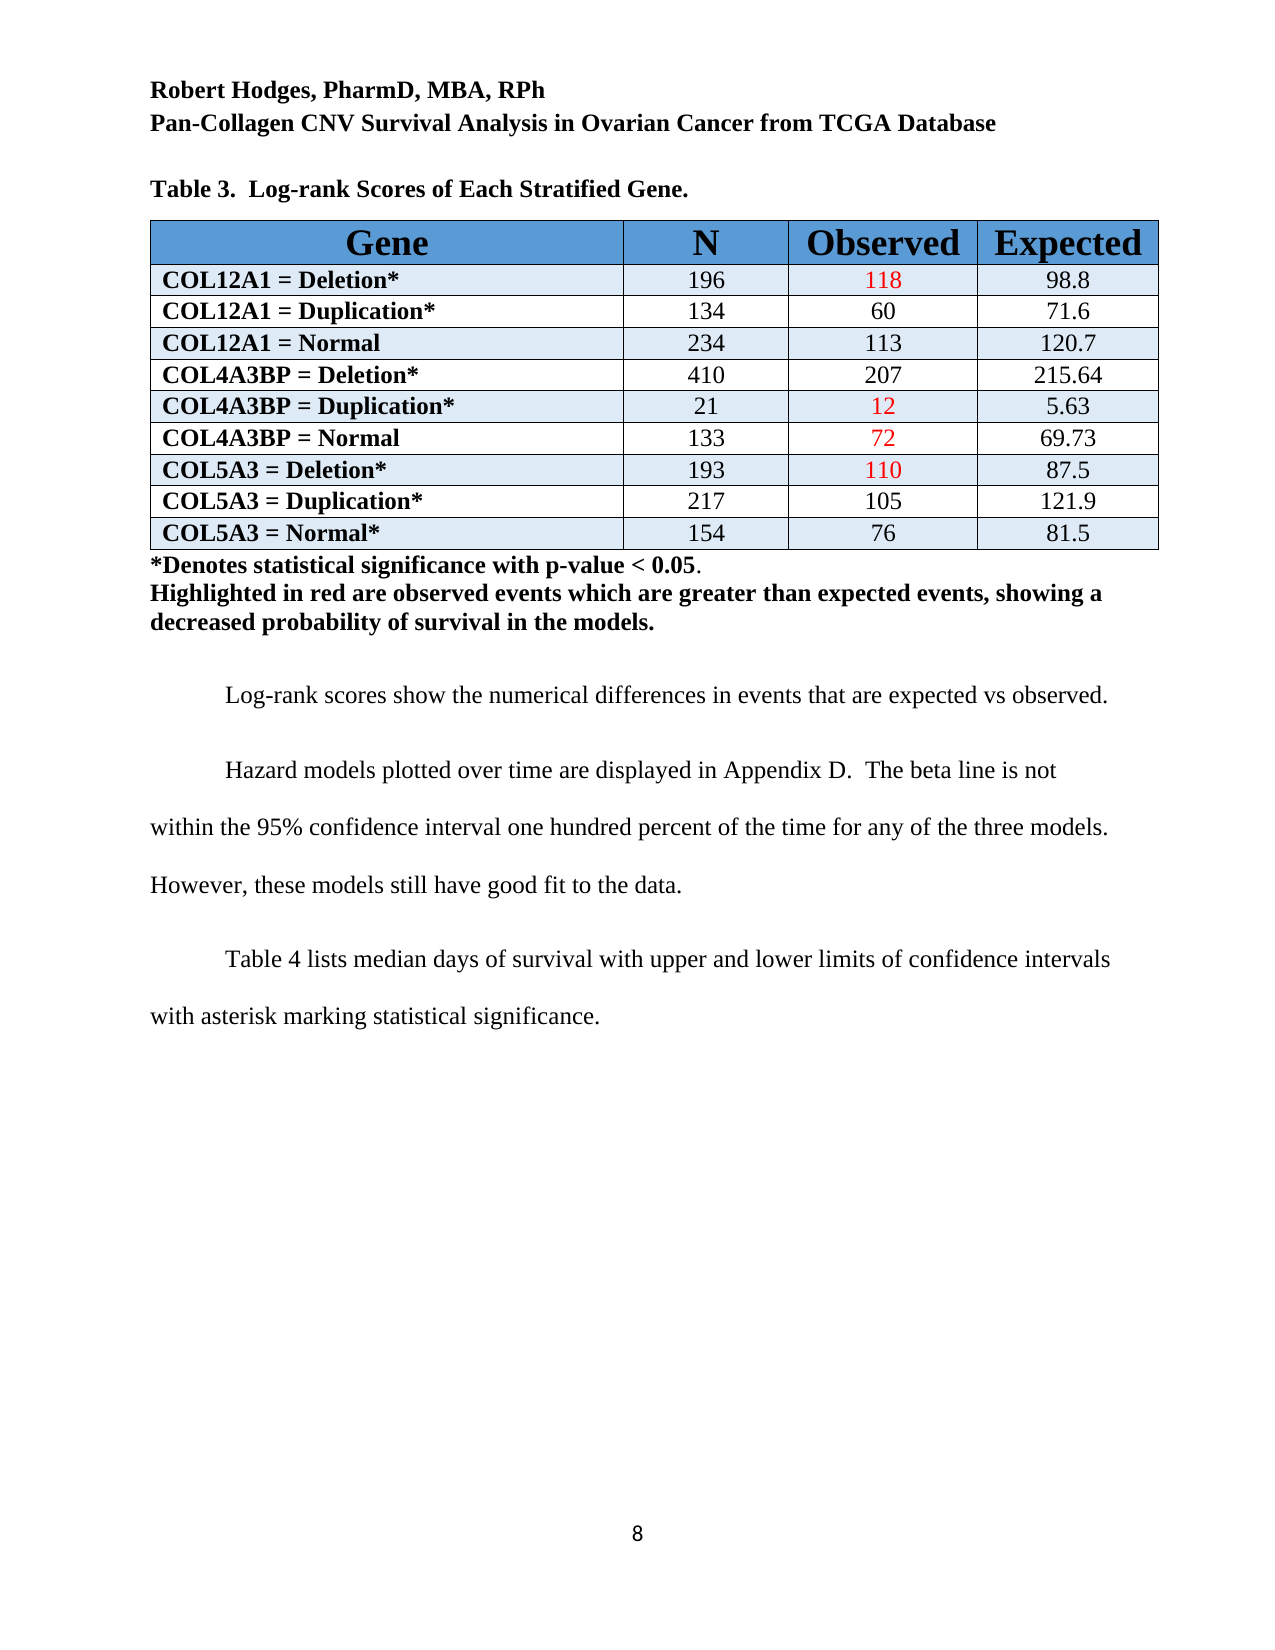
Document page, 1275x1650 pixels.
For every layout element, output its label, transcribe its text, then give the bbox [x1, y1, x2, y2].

table_cell 105 [789, 486, 977, 517]
table_cell 113 [789, 328, 977, 359]
table_cell COL5A3 = Deletion* [151, 455, 623, 485]
table_cell COL12A1 = Duplication* [151, 296, 623, 327]
table_cell COL4A3BP = Deletion* [151, 360, 623, 390]
table_header Observed [789, 221, 977, 264]
table_cell 120.7 [978, 328, 1158, 359]
table_cell 234 [624, 328, 788, 359]
table_cell COL12A1 = Deletion* [151, 265, 623, 295]
table_cell COL5A3 = Duplication* [151, 486, 623, 517]
table_cell 134 [624, 296, 788, 327]
table_cell 193 [624, 455, 788, 485]
text *Denotes statistical significance with p-value < 0.05. Highlighted in red are observed events which are greater than expected events, showing a decreased probability of survival in the models. [150, 550, 1125, 664]
table_cell COL4A3BP = Normal [151, 423, 623, 454]
table_cell 76 [789, 518, 977, 549]
table_cell 154 [624, 518, 788, 549]
text Table 3. Log-rank Scores of Each Stratified Gene. [150, 174, 1125, 203]
text Hazard models plotted over time are displayed in Appendix D. The beta line is not within the 95% confidence interval one hundred percent of the time for any of the three models. However, these models still have good fit to the data. [150, 755, 1125, 898]
table_cell 60 [789, 296, 977, 327]
table_cell 133 [624, 423, 788, 454]
table_cell 5.63 [978, 391, 1158, 422]
table_header Gene [151, 221, 623, 264]
table_cell 118 [789, 265, 977, 295]
table_cell 71.6 [978, 296, 1158, 327]
table_cell 410 [624, 360, 788, 390]
table_header N [624, 221, 788, 264]
table_cell 72 [789, 423, 977, 454]
table_cell COL5A3 = Normal* [151, 518, 623, 549]
text Table 4 lists median days of survival with upper and lower limits of confidence intervals with asterisk marking statistical significance. [150, 944, 1125, 1030]
table_cell 98.8 [978, 265, 1158, 295]
table_cell COL4A3BP = Duplication* [151, 391, 623, 422]
table_cell 217 [624, 486, 788, 517]
table_cell 196 [624, 265, 788, 295]
text Log-rank scores show the numerical differences in events that are expected vs observed. [150, 681, 1125, 709]
table_cell 87.5 [978, 455, 1158, 485]
table_cell COL12A1 = Normal [151, 328, 623, 359]
table_cell 207 [789, 360, 977, 390]
table_cell 69.73 [978, 423, 1158, 454]
table_cell 121.9 [978, 486, 1158, 517]
table_cell 12 [789, 391, 977, 422]
table_cell 215.64 [978, 360, 1158, 390]
table_header Expected [978, 221, 1158, 264]
table_cell 21 [624, 391, 788, 422]
table_cell 81.5 [978, 518, 1158, 549]
table_cell 110 [789, 455, 977, 485]
